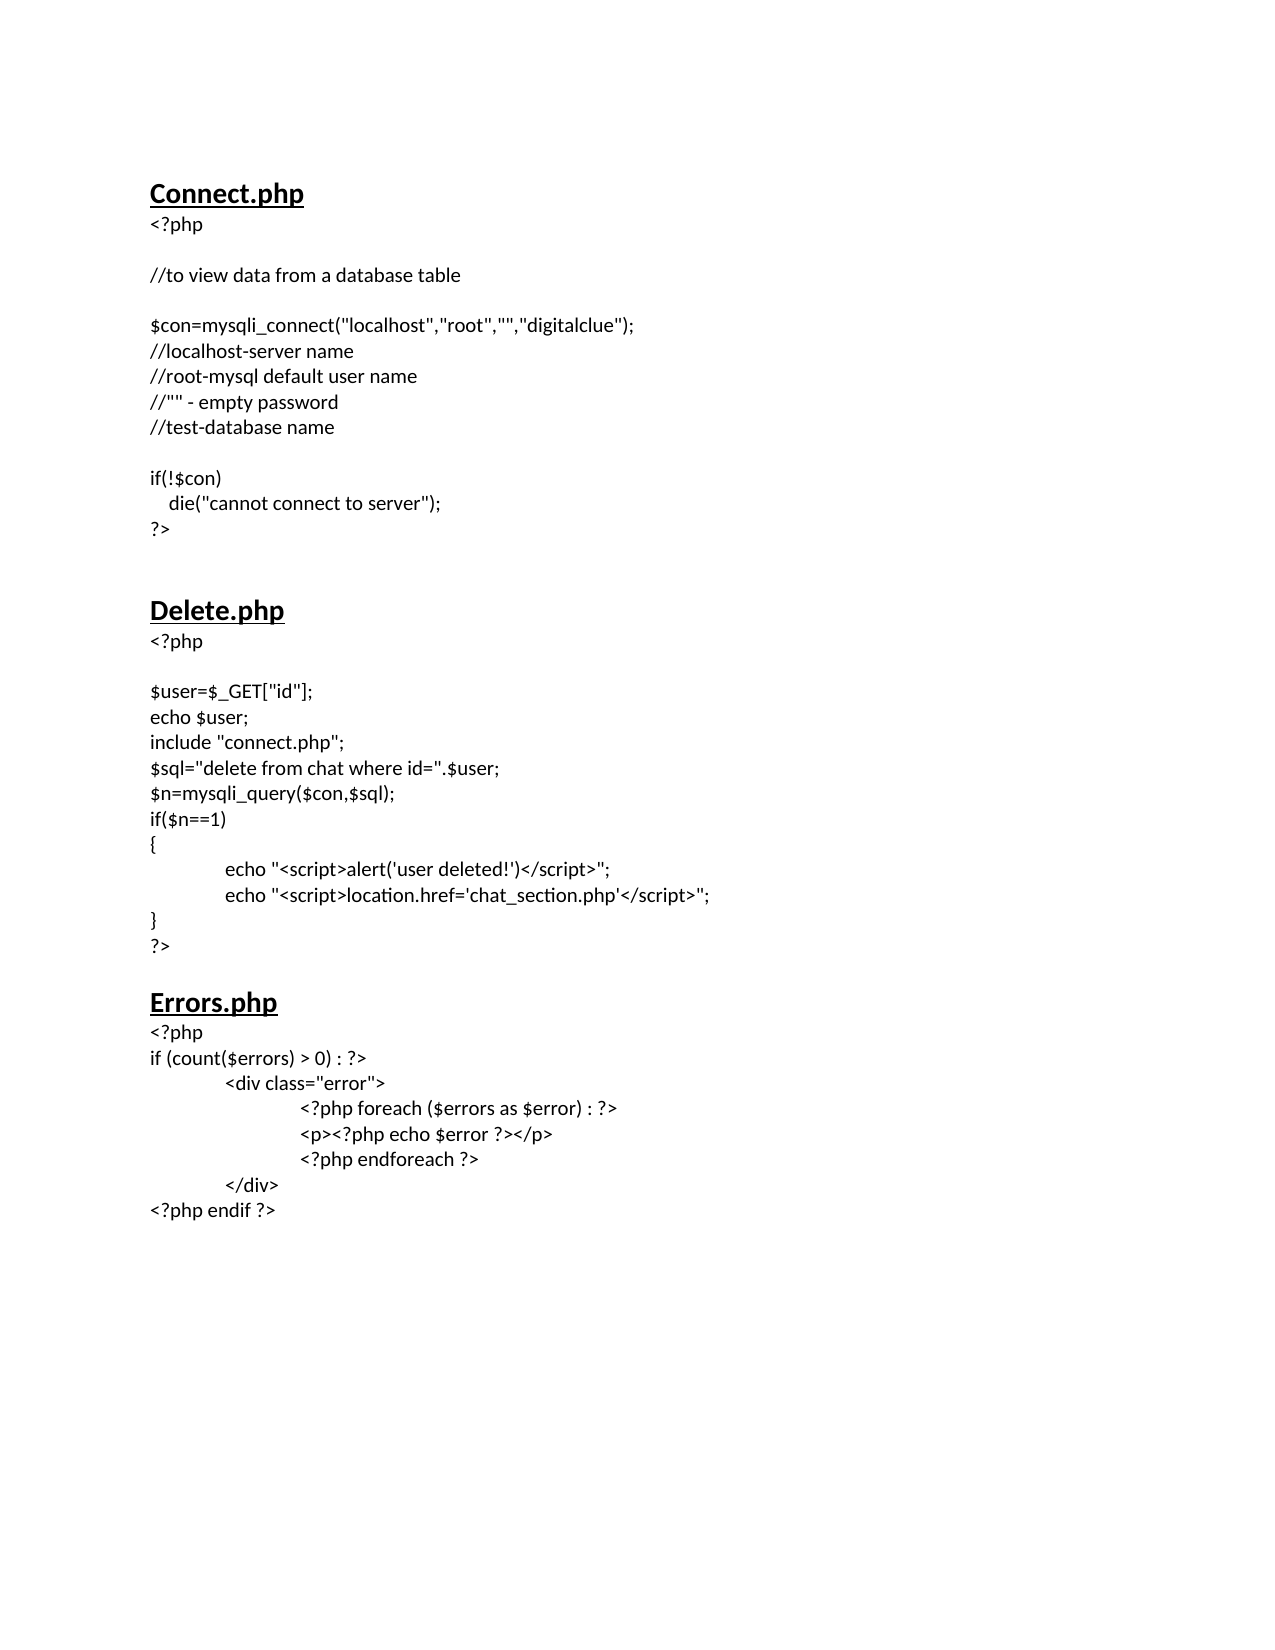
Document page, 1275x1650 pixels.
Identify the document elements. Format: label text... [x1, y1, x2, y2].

text //root-mysql default user name [150, 363, 1125, 389]
text if($n==1) [150, 806, 1125, 831]
text } [150, 907, 1125, 933]
text //"" - empty password [150, 389, 1125, 414]
text </div> [150, 1172, 1125, 1197]
text //to view data from a database table [150, 262, 1125, 287]
text echo "<script>location.href='chat_section.php'</script>"; [150, 882, 1125, 907]
text <?php endforeach ?> [150, 1146, 1125, 1172]
text if(!$con) [150, 465, 1125, 491]
text $n=mysqli_query($con,$sql); [150, 780, 1125, 806]
text $user=$_GET["id"]; [150, 679, 1125, 704]
text echo $user; [150, 704, 1125, 729]
text Delete.php [150, 592, 1125, 628]
text <p><?php echo $error ?></p> [150, 1121, 1125, 1146]
text //localhost-server name [150, 338, 1125, 363]
text $sql="delete from chat where id=".$user; [150, 755, 1125, 780]
text <?php [150, 628, 1125, 653]
text ?> [150, 933, 1125, 958]
text //test-database name [150, 414, 1125, 440]
text include "connect.php"; [150, 729, 1125, 755]
text die("cannot connect to server"); [150, 491, 1125, 516]
text ?> [150, 516, 1125, 541]
text <div class="error"> [150, 1070, 1125, 1096]
text <?php foreach ($errors as $error) : ?> [150, 1096, 1125, 1121]
text <?php endif ?> [150, 1197, 1125, 1223]
text echo "<script>alert('user deleted!')</script>"; [150, 857, 1125, 882]
text { [150, 831, 1125, 857]
text Errors.php [150, 984, 1125, 1019]
text $con=mysqli_connect("localhost","root","","digitalclue"); [150, 313, 1125, 338]
text <?php [150, 1019, 1125, 1045]
text if (count($errors) > 0) : ?> [150, 1045, 1125, 1070]
text Connect.php [150, 175, 1125, 211]
text <?php [150, 211, 1125, 236]
